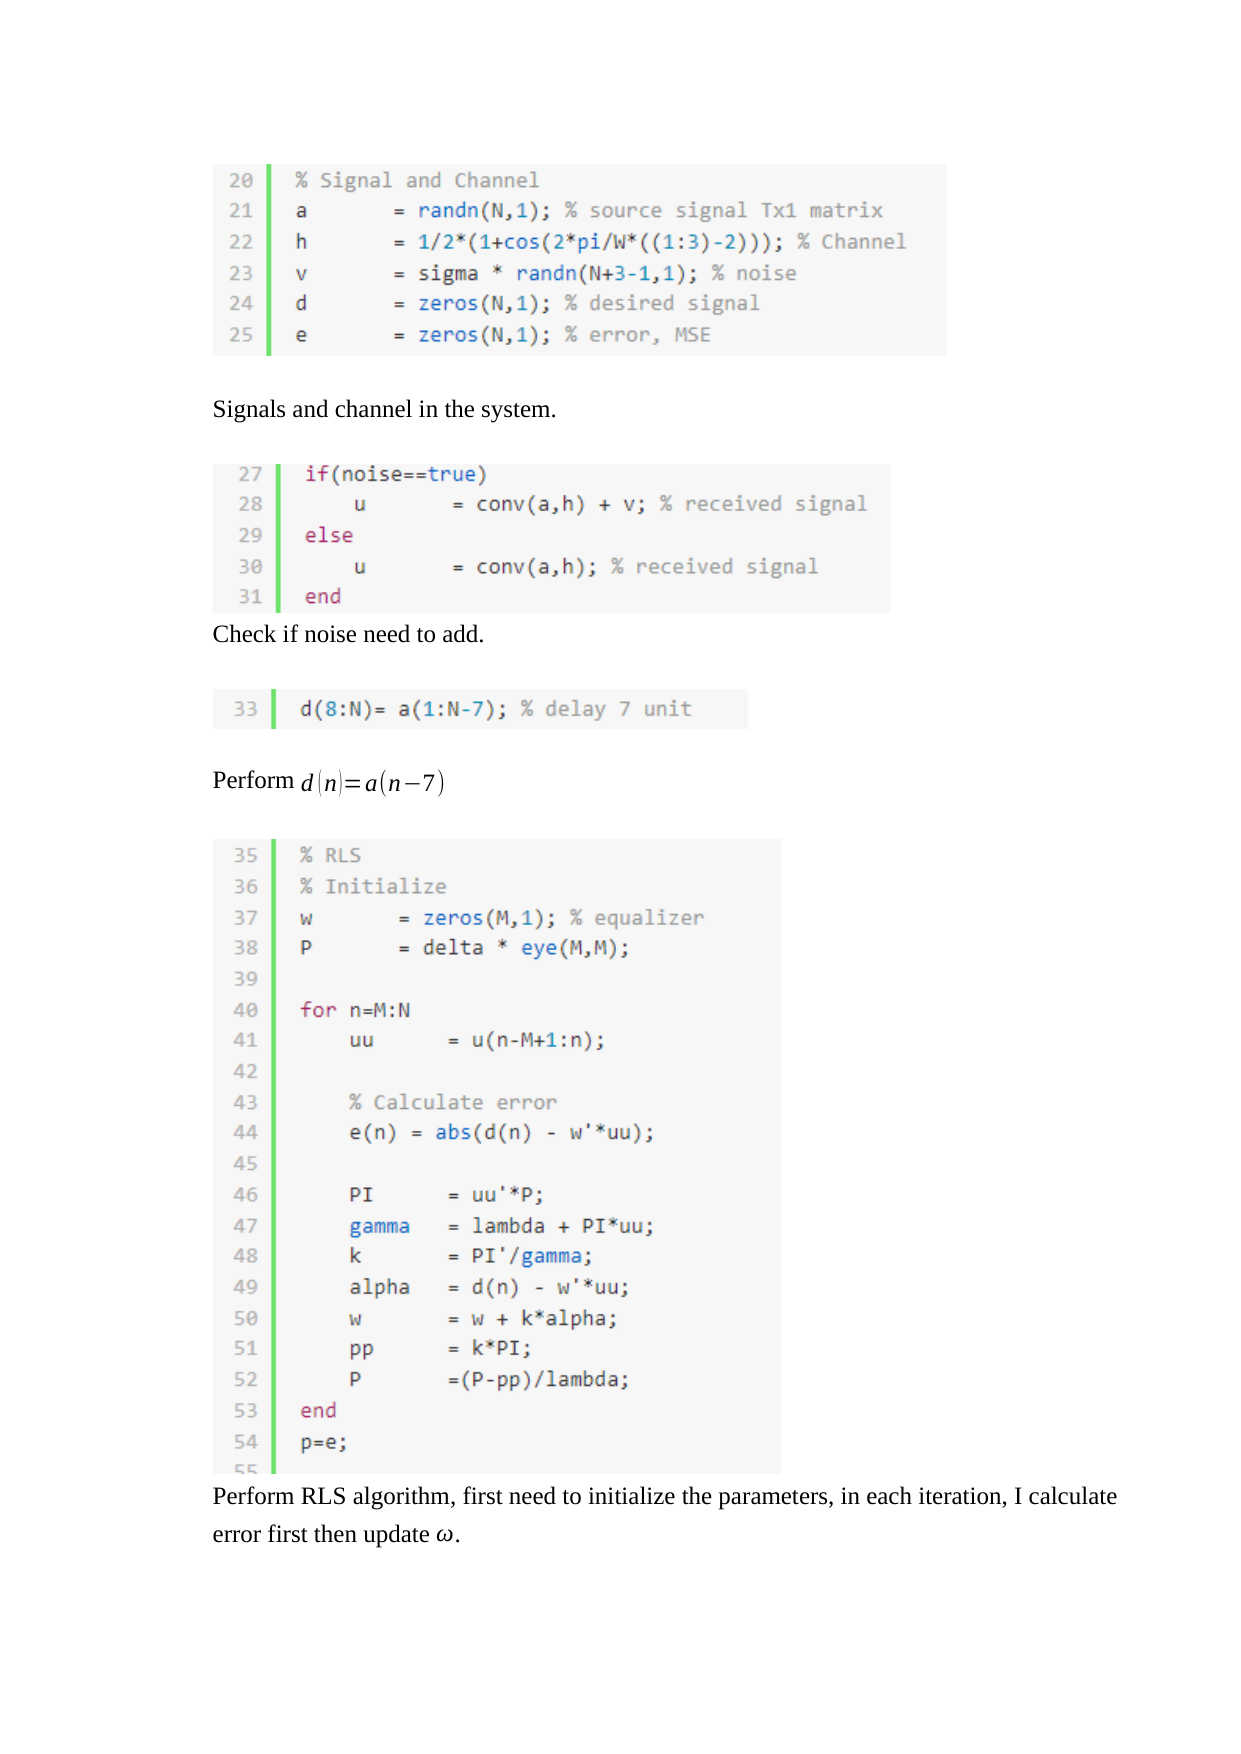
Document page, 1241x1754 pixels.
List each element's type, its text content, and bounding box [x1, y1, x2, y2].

picture [212, 689, 749, 729]
list Perform [212, 764, 1128, 802]
picture [212, 464, 891, 613]
picture [212, 164, 947, 356]
list Signals and channel in the system. [212, 389, 1128, 427]
list Check if noise need to add. [212, 614, 1128, 652]
list Perform RLS algorithm, first need to initialize the parameters, in each iteration, I calculate error first then update . [212, 1477, 1128, 1552]
picture [212, 839, 782, 1474]
